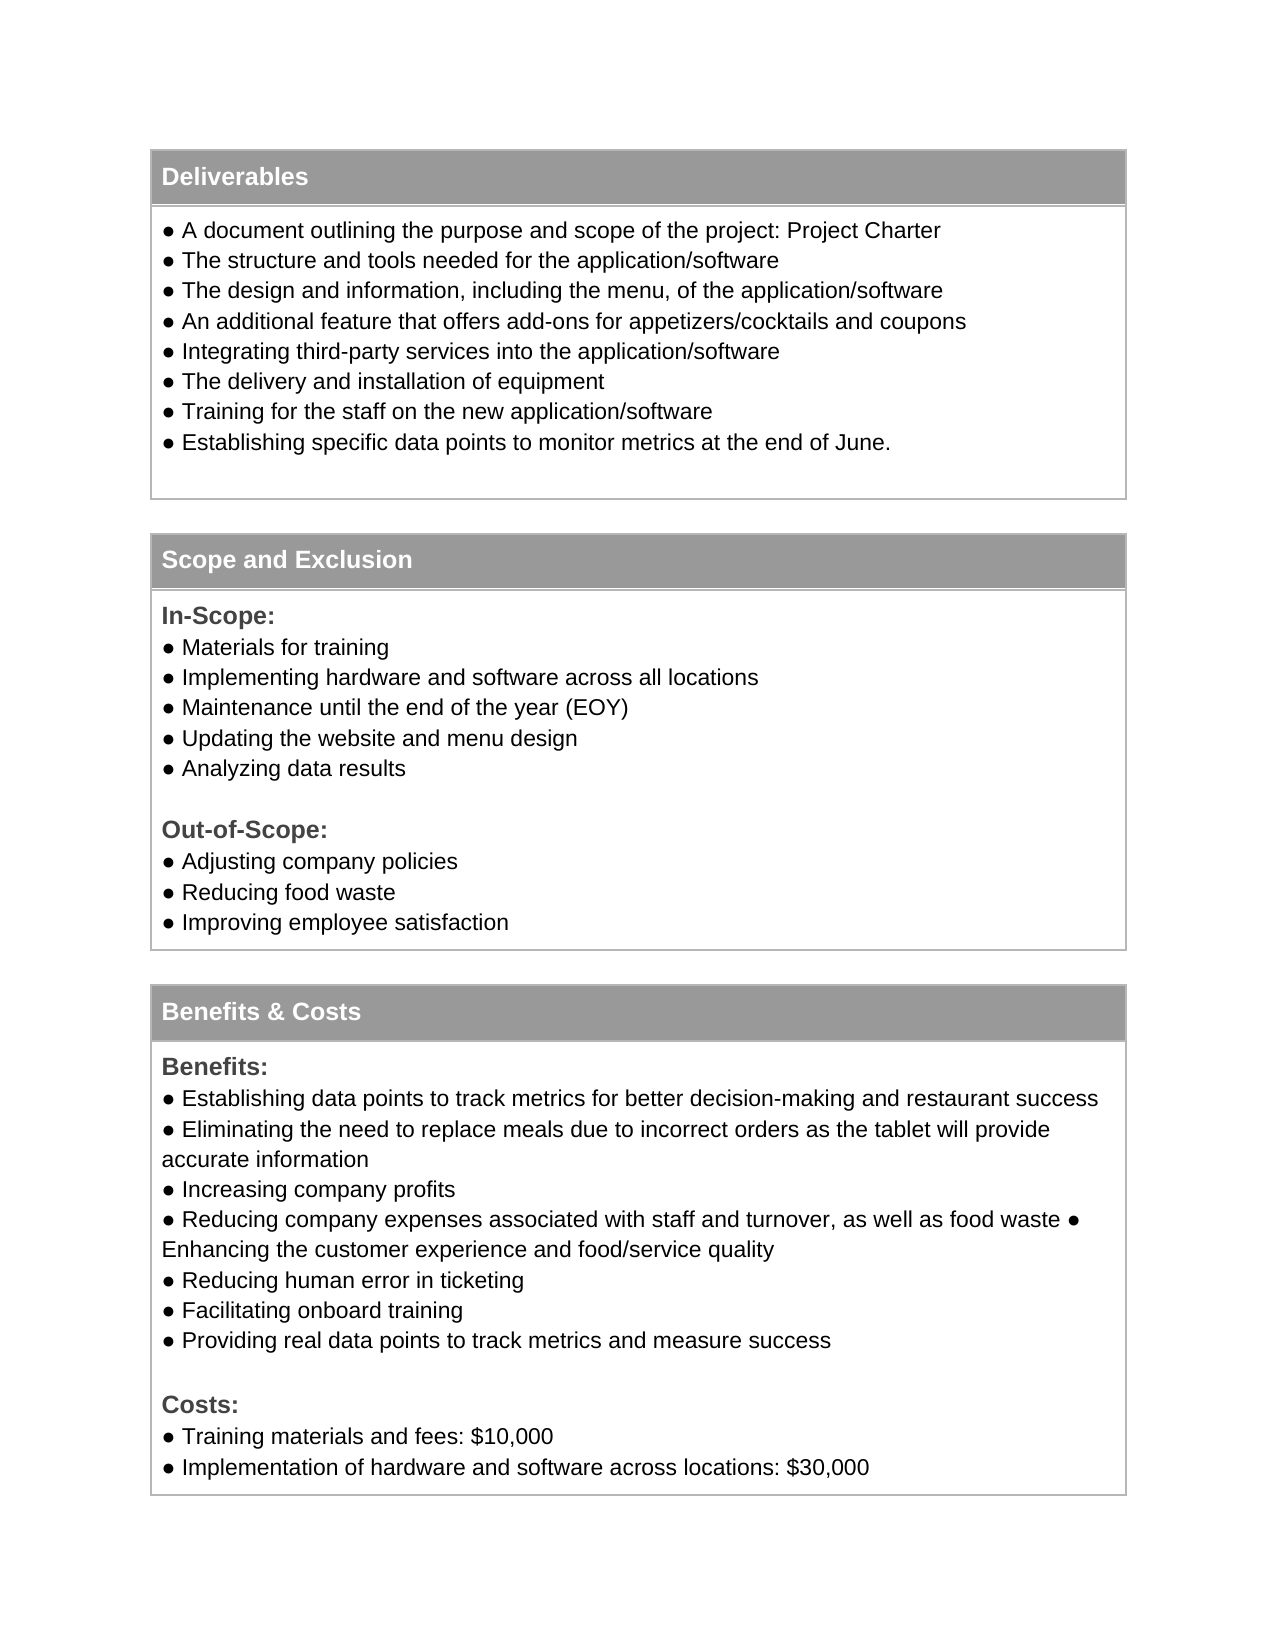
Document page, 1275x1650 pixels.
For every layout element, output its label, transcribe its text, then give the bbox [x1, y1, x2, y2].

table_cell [152, 1042, 1125, 1494]
table_cell In-Scope: ● Materials for training ● Implementing hardware and software across all locations ● Maintenance until the end of the year (EOY) ● Updating the website and menu design ● Analyzing data results Out-of-Scope: ● Adjusting company policies ● Reducing food waste ● Improving employee satisfaction [152, 591, 1125, 949]
table_cell ● A document outlining the purpose and scope of the project: Project Charter ● The structure and tools needed for the application/software ● The design and information, including the menu, of the application/software ● An additional feature that offers add-ons for appetizers/cocktails and coupons ● Integrating third-party services into the application/software ● The delivery and installation of equipment ● Training for the staff on the new application/software ● Establishing specific data points to monitor metrics at the end of June. [152, 207, 1125, 498]
table_header Scope and Exclusion [152, 535, 1125, 588]
table_header Deliverables [152, 151, 1125, 204]
table_header Benefits & Costs [152, 986, 1125, 1040]
